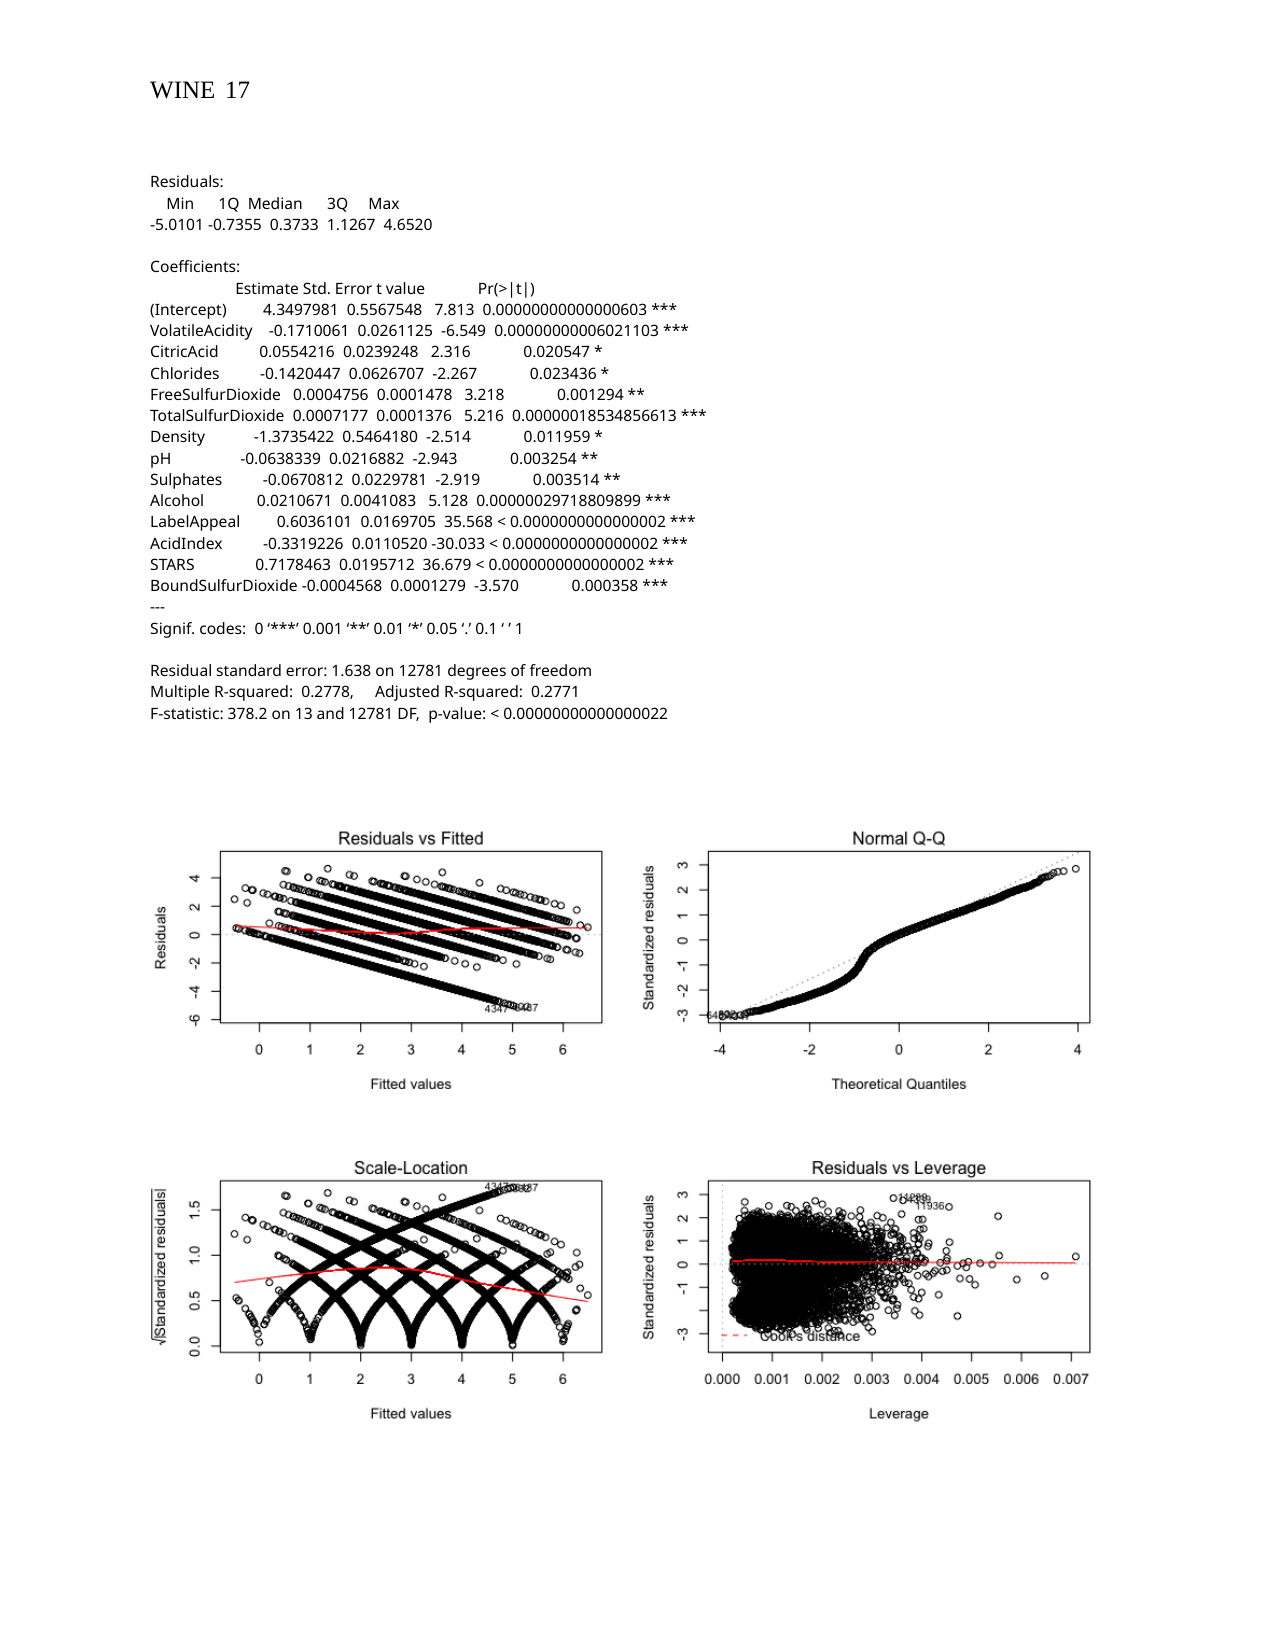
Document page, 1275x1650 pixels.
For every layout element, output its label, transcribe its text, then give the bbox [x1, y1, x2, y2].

text F-statistic: 378.2 on 13 and 12781 DF, p-value: < 0.00000000000000022 [150, 702, 1125, 724]
text pH -0.0638339 0.0216882 -2.943 0.003254 ** [150, 447, 1125, 469]
text Residuals: [150, 171, 1125, 192]
text Chlorides -0.1420447 0.0626707 -2.267 0.023436 * [150, 362, 1125, 384]
text Sulphates -0.0670812 0.0229781 -2.919 0.003514 ** [150, 469, 1125, 490]
text Estimate Std. Error t value Pr(>|t|) [150, 277, 1125, 299]
picture [150, 781, 1125, 1440]
text -5.0101 -0.7355 0.3733 1.1267 4.6520 [150, 214, 1125, 235]
text FreeSulfurDioxide 0.0004756 0.0001478 3.218 0.001294 ** [150, 384, 1125, 405]
text Signif. codes: 0 ‘***’ 0.001 ‘**’ 0.01 ‘*’ 0.05 ‘.’ 0.1 ‘ ’ 1 [150, 617, 1125, 639]
text (Intercept) 4.3497981 0.5567548 7.813 0.00000000000000603 *** [150, 299, 1125, 320]
text Multiple R-squared: 0.2778, Adjusted R-squared: 0.2771 [150, 681, 1125, 702]
text BoundSulfurDioxide -0.0004568 0.0001279 -3.570 0.000358 *** [150, 575, 1125, 596]
text STARS 0.7178463 0.0195712 36.679 < 0.0000000000000002 *** [150, 554, 1125, 575]
text LabelAppeal 0.6036101 0.0169705 35.568 < 0.0000000000000002 *** [150, 511, 1125, 532]
text Min 1Q Median 3Q Max [150, 192, 1125, 214]
text Density -1.3735422 0.5464180 -2.514 0.011959 * [150, 426, 1125, 447]
text AcidIndex -0.3319226 0.0110520 -30.033 < 0.0000000000000002 *** [150, 532, 1125, 554]
text --- [150, 596, 1125, 617]
text TotalSulfurDioxide 0.0007177 0.0001376 5.216 0.00000018534856613 *** [150, 405, 1125, 426]
text Residual standard error: 1.638 on 12781 degrees of freedom [150, 660, 1125, 681]
text VolatileAcidity -0.1710061 0.0261125 -6.549 0.00000000006021103 *** [150, 320, 1125, 341]
text Alcohol 0.0210671 0.0041083 5.128 0.00000029718809899 *** [150, 490, 1125, 511]
text CitricAcid 0.0554216 0.0239248 2.316 0.020547 * [150, 341, 1125, 362]
text Coefficients: [150, 256, 1125, 277]
